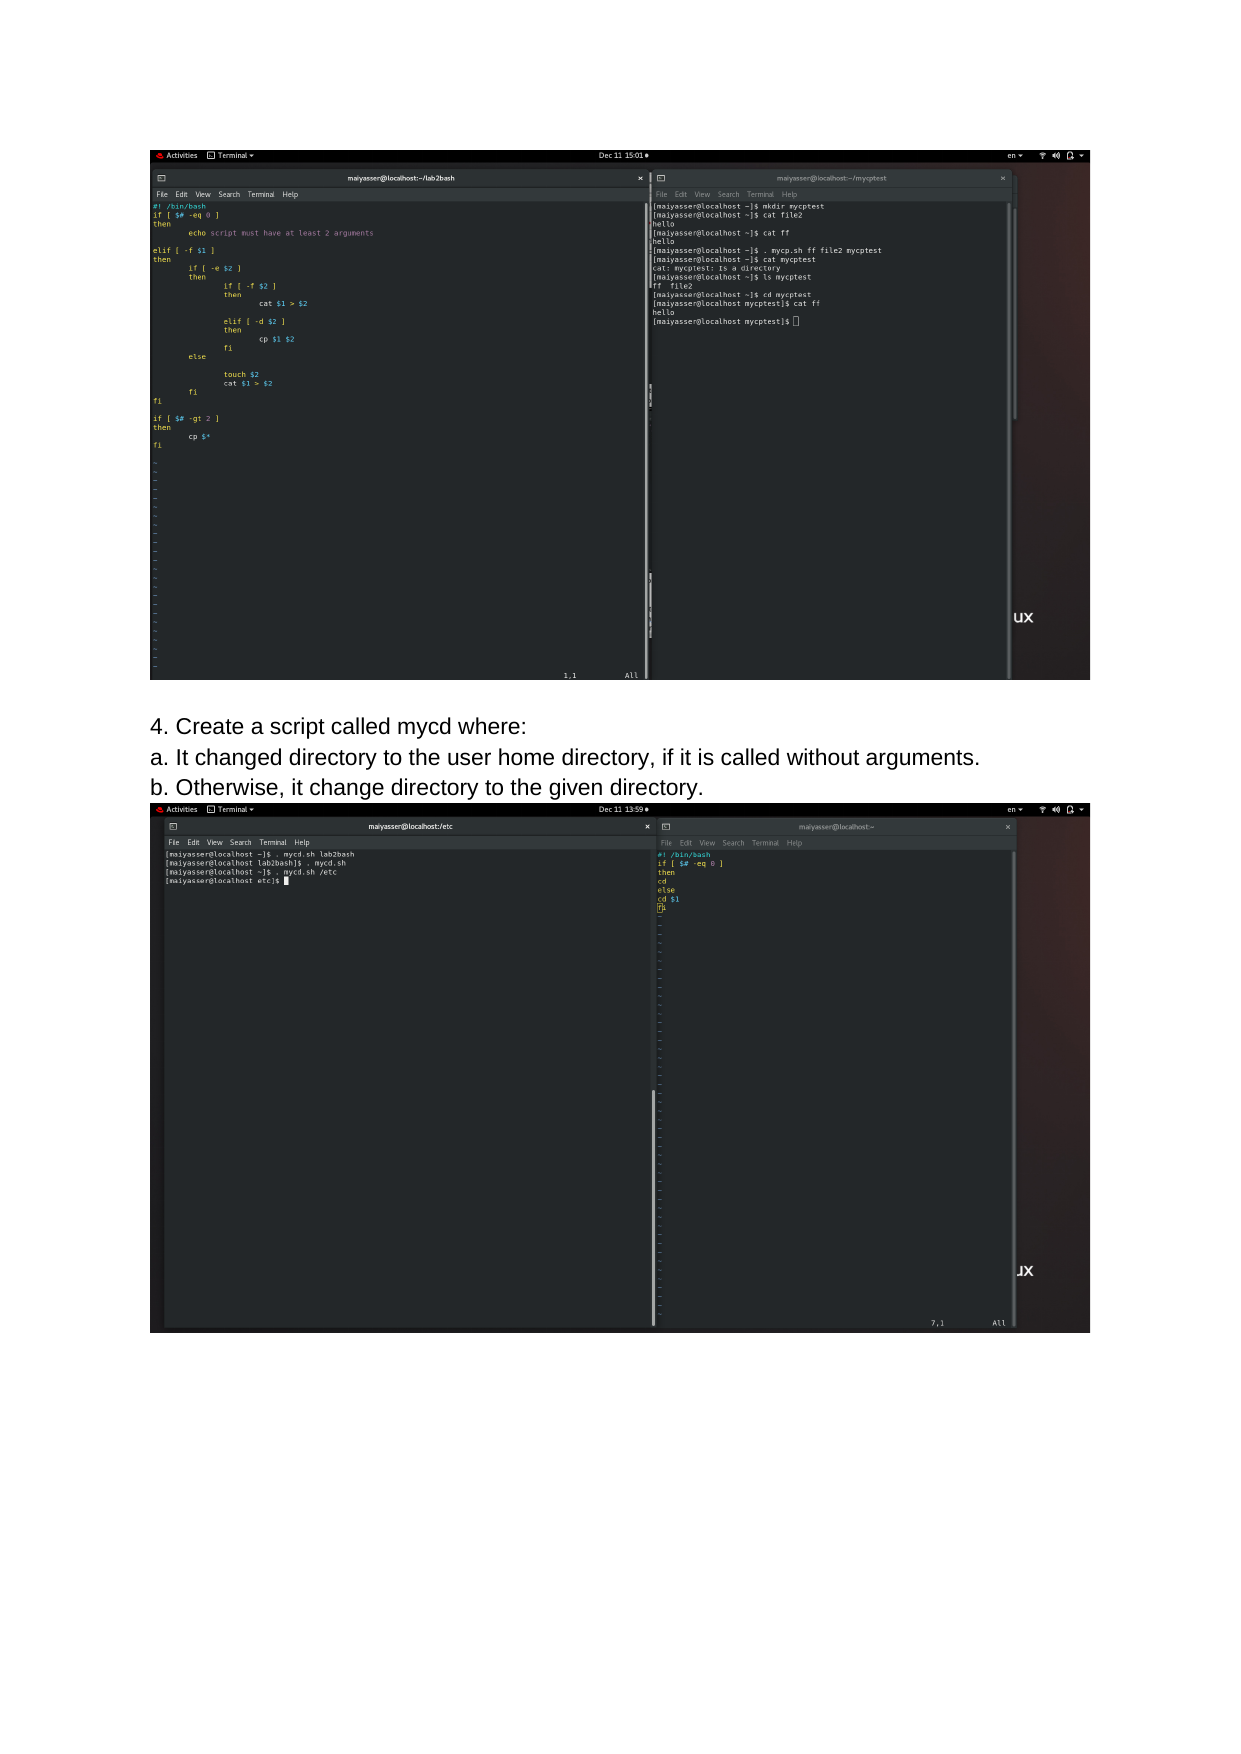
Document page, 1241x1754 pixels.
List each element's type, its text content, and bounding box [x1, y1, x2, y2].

text a. It changed directory to the user home directory, if it is called without arguments. [150, 743, 1090, 770]
text 4. Create a script called mycd where: [150, 713, 1090, 739]
picture [150, 803, 1091, 1333]
picture [150, 150, 1091, 680]
text b. Otherwise, it change directory to the given directory. [150, 774, 1090, 800]
